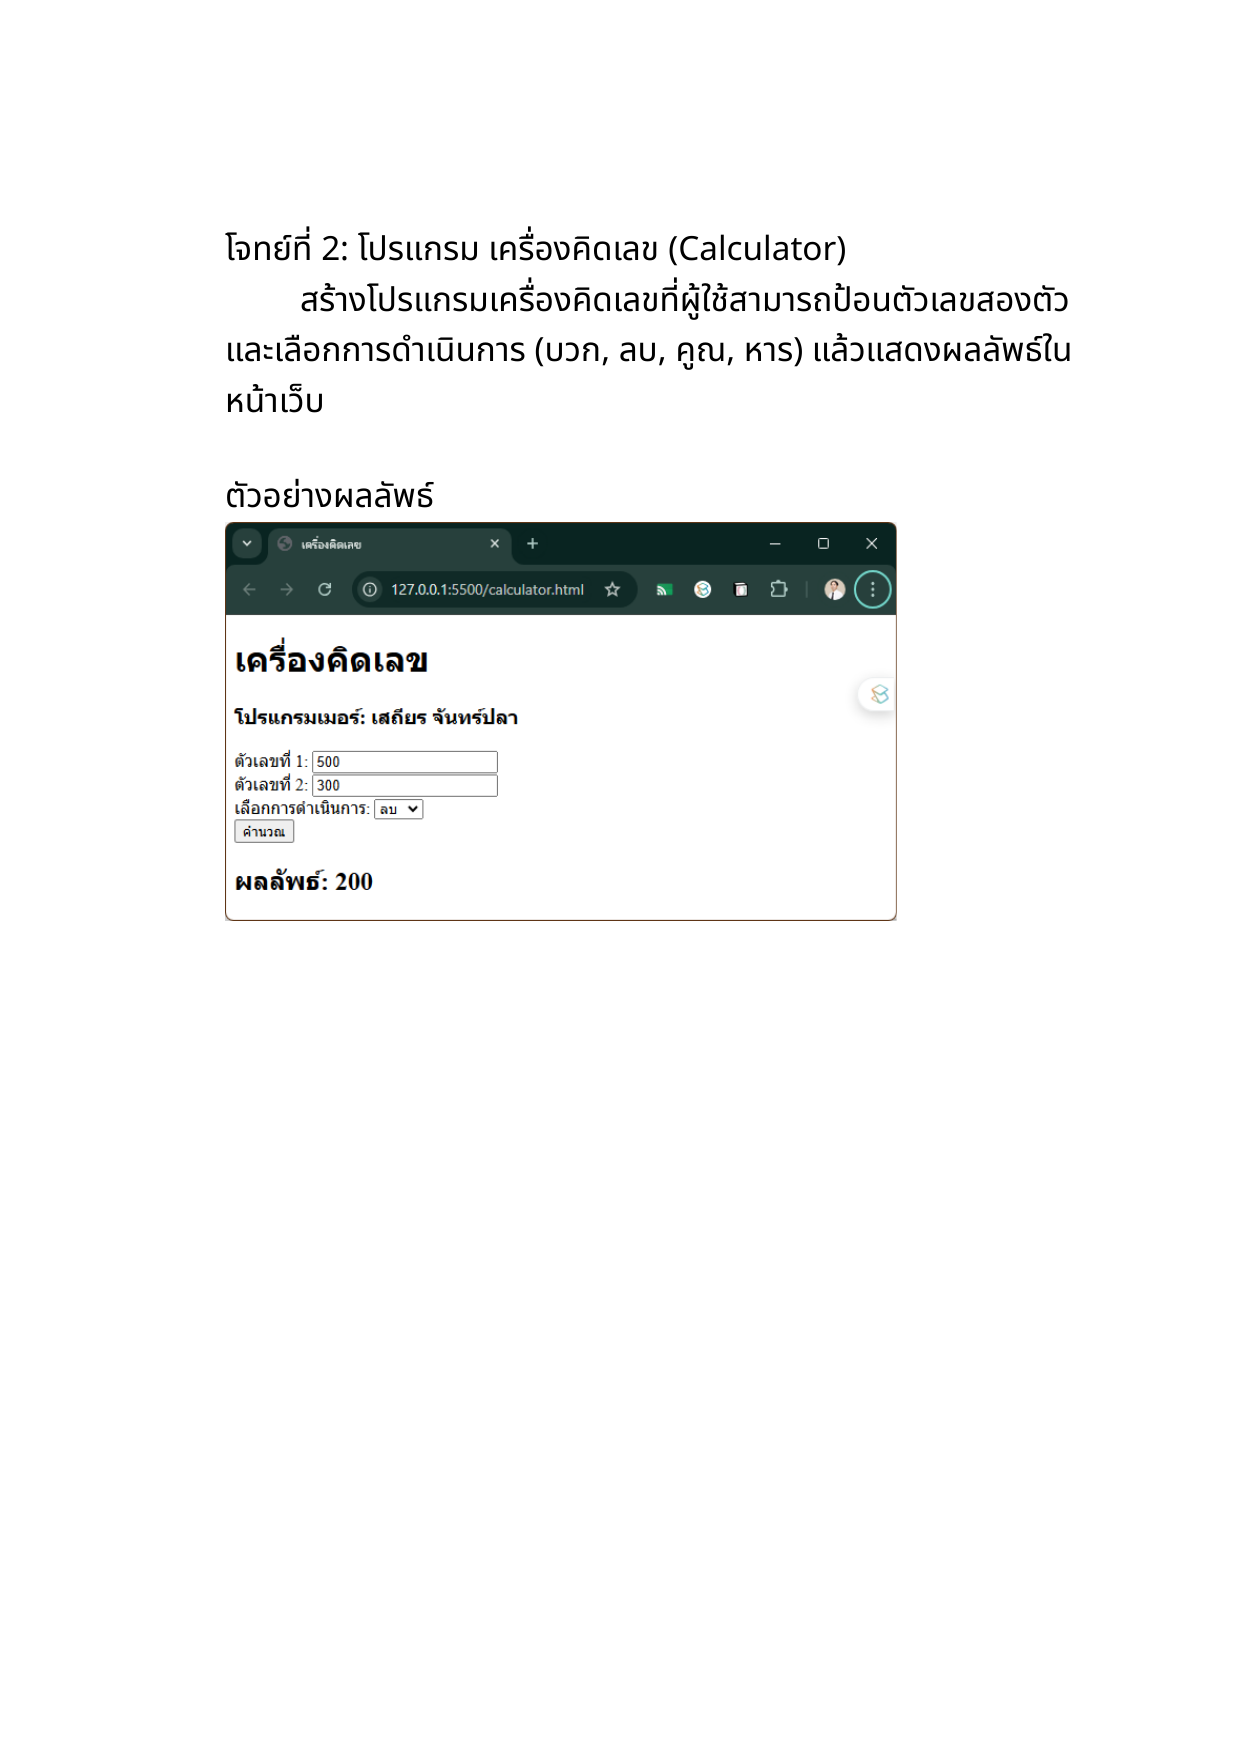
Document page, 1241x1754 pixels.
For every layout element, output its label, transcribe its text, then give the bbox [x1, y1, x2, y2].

text ตัวอย่างผลลัพธ์ [225, 472, 1090, 523]
text สร้างโปรแกรมเครื่องคิดเลขที่ผู้ใช้สามารถป้อนตัวเลขสองตัวและเลือกการดำเนินการ (บวก, ลบ, คูณ, หาร) แล้วแสดงผลลัพธ์ในหน้าเว็บ [225, 276, 1090, 427]
text โจทย์ที่ 2: โปรแกรม เครื่องคิดเลข (Calculator) [225, 225, 1090, 276]
picture [225, 522, 897, 921]
